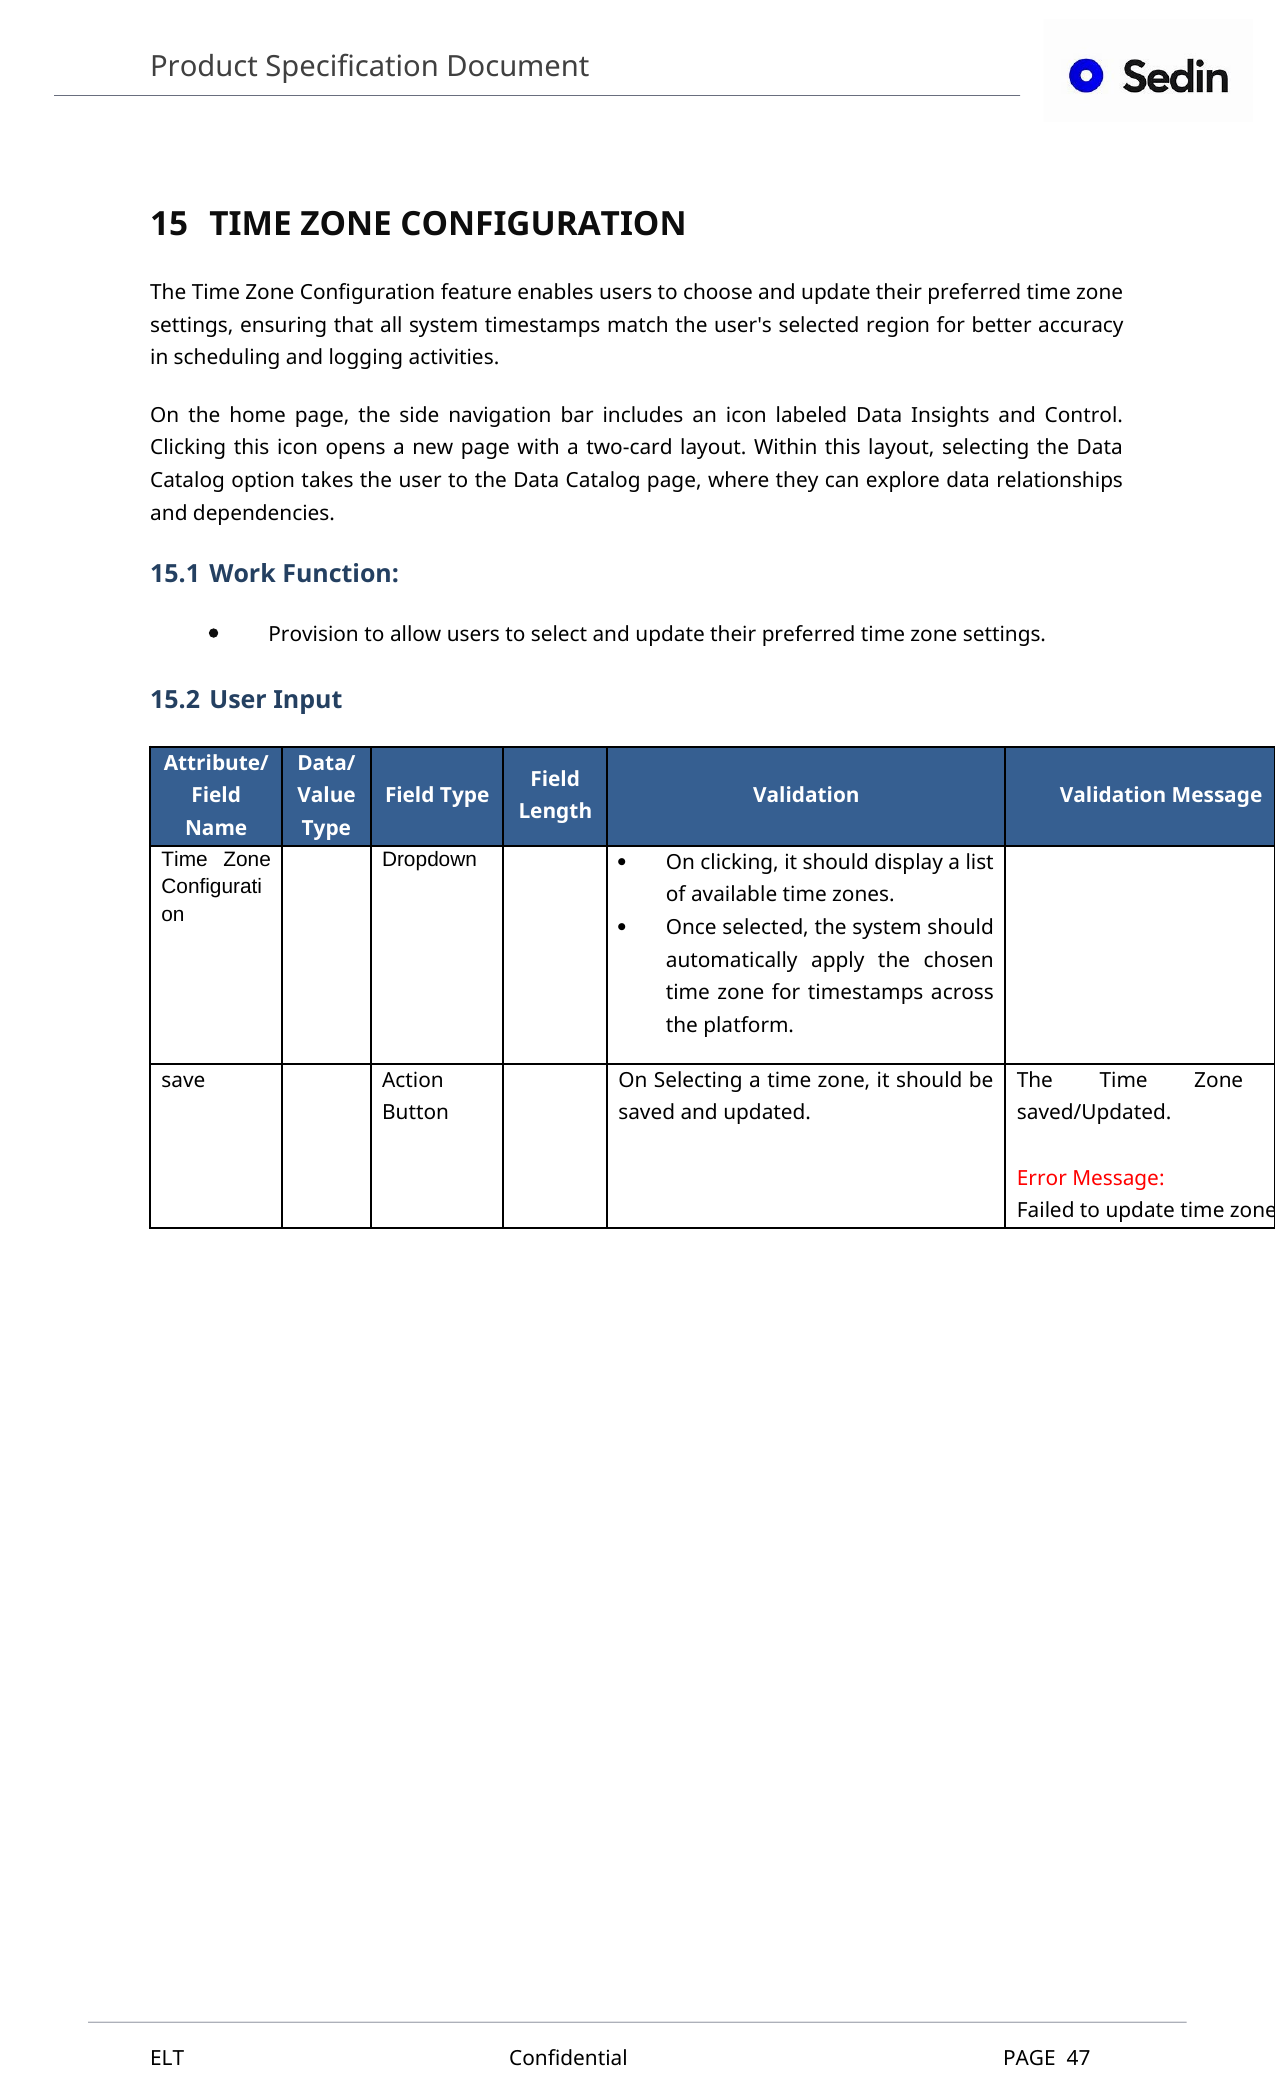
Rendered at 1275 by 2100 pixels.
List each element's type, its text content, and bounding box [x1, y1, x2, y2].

table_cell [283, 1065, 370, 1227]
list Provision to allow users to select and update their preferred time zone settings. [209, 619, 1125, 648]
table_cell The Time Zone is saved/Updated. Error Message: Failed to update time zone. [1006, 1065, 1274, 1227]
picture [1043, 19, 1254, 122]
table_header Validation Message [1006, 748, 1274, 845]
table_cell Time Zone Configuration [151, 847, 281, 1063]
table_cell On clicking, it should display a list of available time zones. Once selected, the system should automatically apply the chosen time zone for timestamps across the platform. [608, 847, 1004, 1063]
table_cell [504, 1065, 606, 1227]
table_header Attribute/Field Name [151, 748, 281, 845]
table_cell Dropdown [372, 847, 502, 1063]
table_cell [504, 847, 606, 1063]
table_cell [283, 847, 370, 1063]
table_cell save [151, 1065, 281, 1227]
table_cell Action Button [372, 1065, 502, 1227]
table_header Field Length [504, 748, 606, 845]
text The Time Zone Configuration feature enables users to choose and update their preferred time zone settings, ensuring that all system timestamps match the user's selected region for better accuracy in scheduling and logging activities. [150, 277, 1125, 371]
subtitle Work Function: [150, 555, 1125, 589]
table_header Field Type [372, 748, 502, 845]
table_header Validation [608, 748, 1004, 845]
table_cell [1006, 847, 1274, 1063]
table_header Data/Value Type [283, 748, 370, 845]
subtitle Time Zone Configuration [150, 200, 1125, 245]
subtitle User Input [150, 681, 1125, 715]
text On the home page, the side navigation bar includes an icon labeled Data Insights and Control. Clicking this icon opens a new page with a two-card layout. Within this layout, selecting the Data Catalog option takes the user to the Data Catalog page, where they can explore data relationships and dependencies. [150, 400, 1125, 526]
table_cell On Selecting a time zone, it should be saved and updated. [608, 1065, 1004, 1227]
